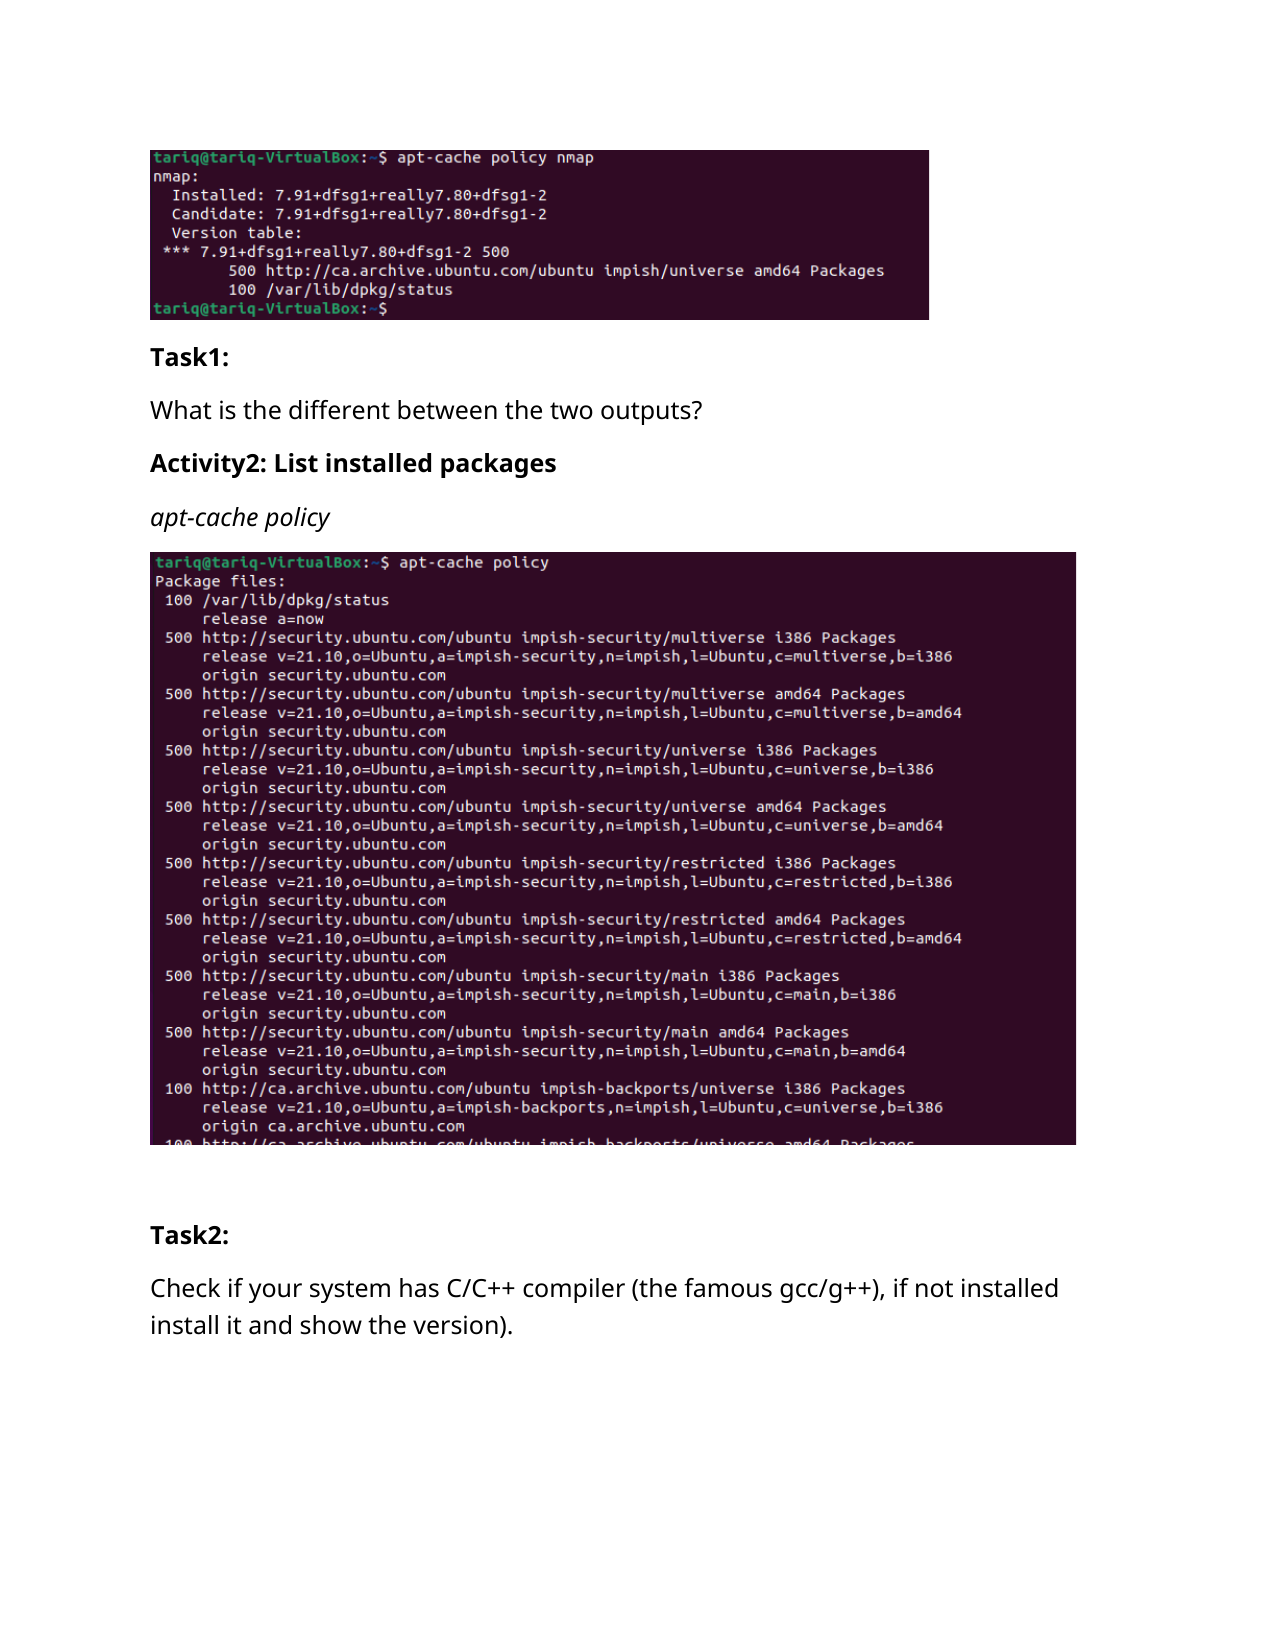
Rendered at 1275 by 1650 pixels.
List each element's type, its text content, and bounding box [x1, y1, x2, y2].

text Task1: [150, 339, 1125, 373]
text What is the different between the two outputs? [150, 393, 1125, 427]
picture [150, 150, 930, 320]
text Task2: [150, 1217, 1125, 1251]
text Activity2: List installed packages [150, 446, 1125, 480]
picture [150, 552, 1077, 1145]
text apt-cache policy [150, 499, 1125, 533]
text Check if your system has C/C++ compiler (the famous gcc/g++), if not installed install it and show the version). [150, 1271, 1125, 1342]
